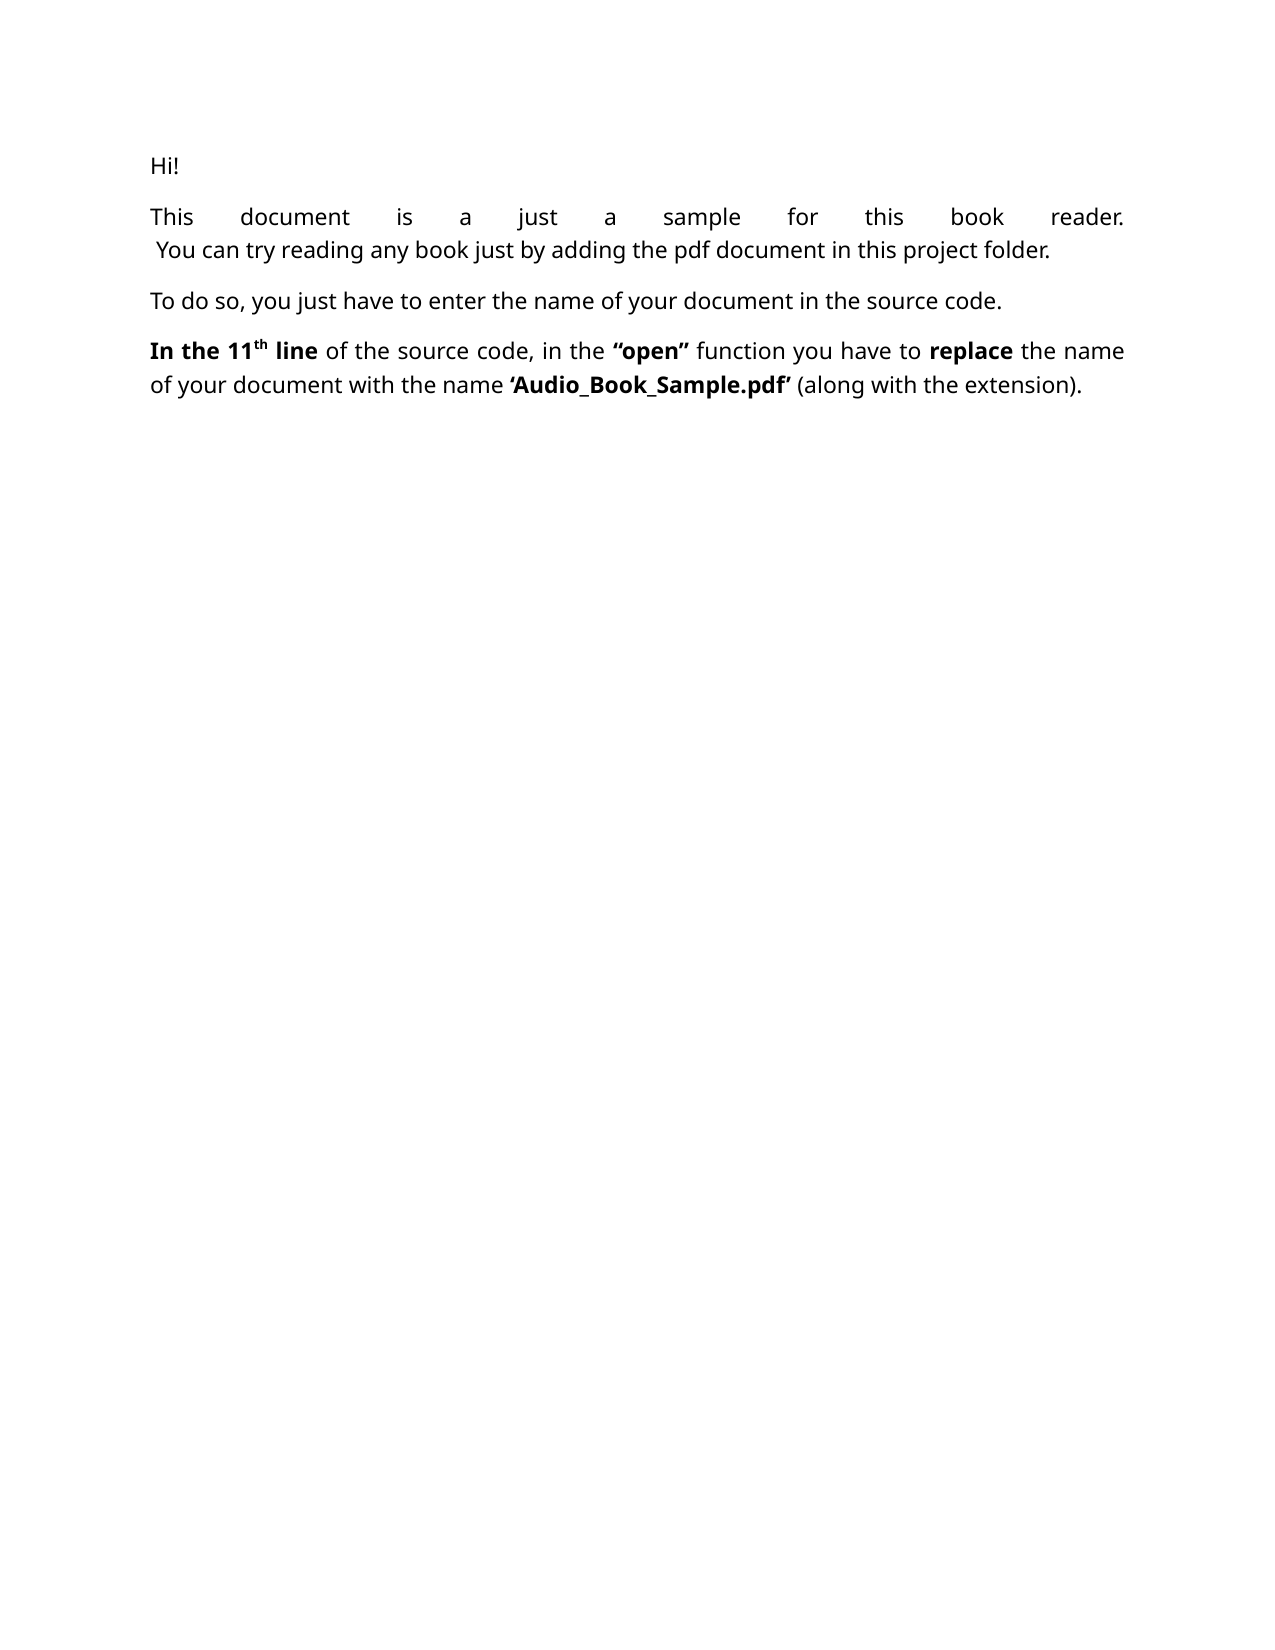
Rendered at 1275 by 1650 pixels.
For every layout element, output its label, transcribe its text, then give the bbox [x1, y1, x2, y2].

text This document is a just a sample for this book reader. You can try reading any book just by adding the pdf document in this project folder. [150, 200, 1125, 265]
text In the 11th line of the source code, in the “open” function you have to replace the name of your document with the name ‘Audio_Book_Sample.pdf’ (along with the extension). [150, 335, 1125, 400]
text To do so, you just have to enter the name of your document in the source code. [150, 284, 1125, 316]
text Hi! [150, 150, 1125, 181]
